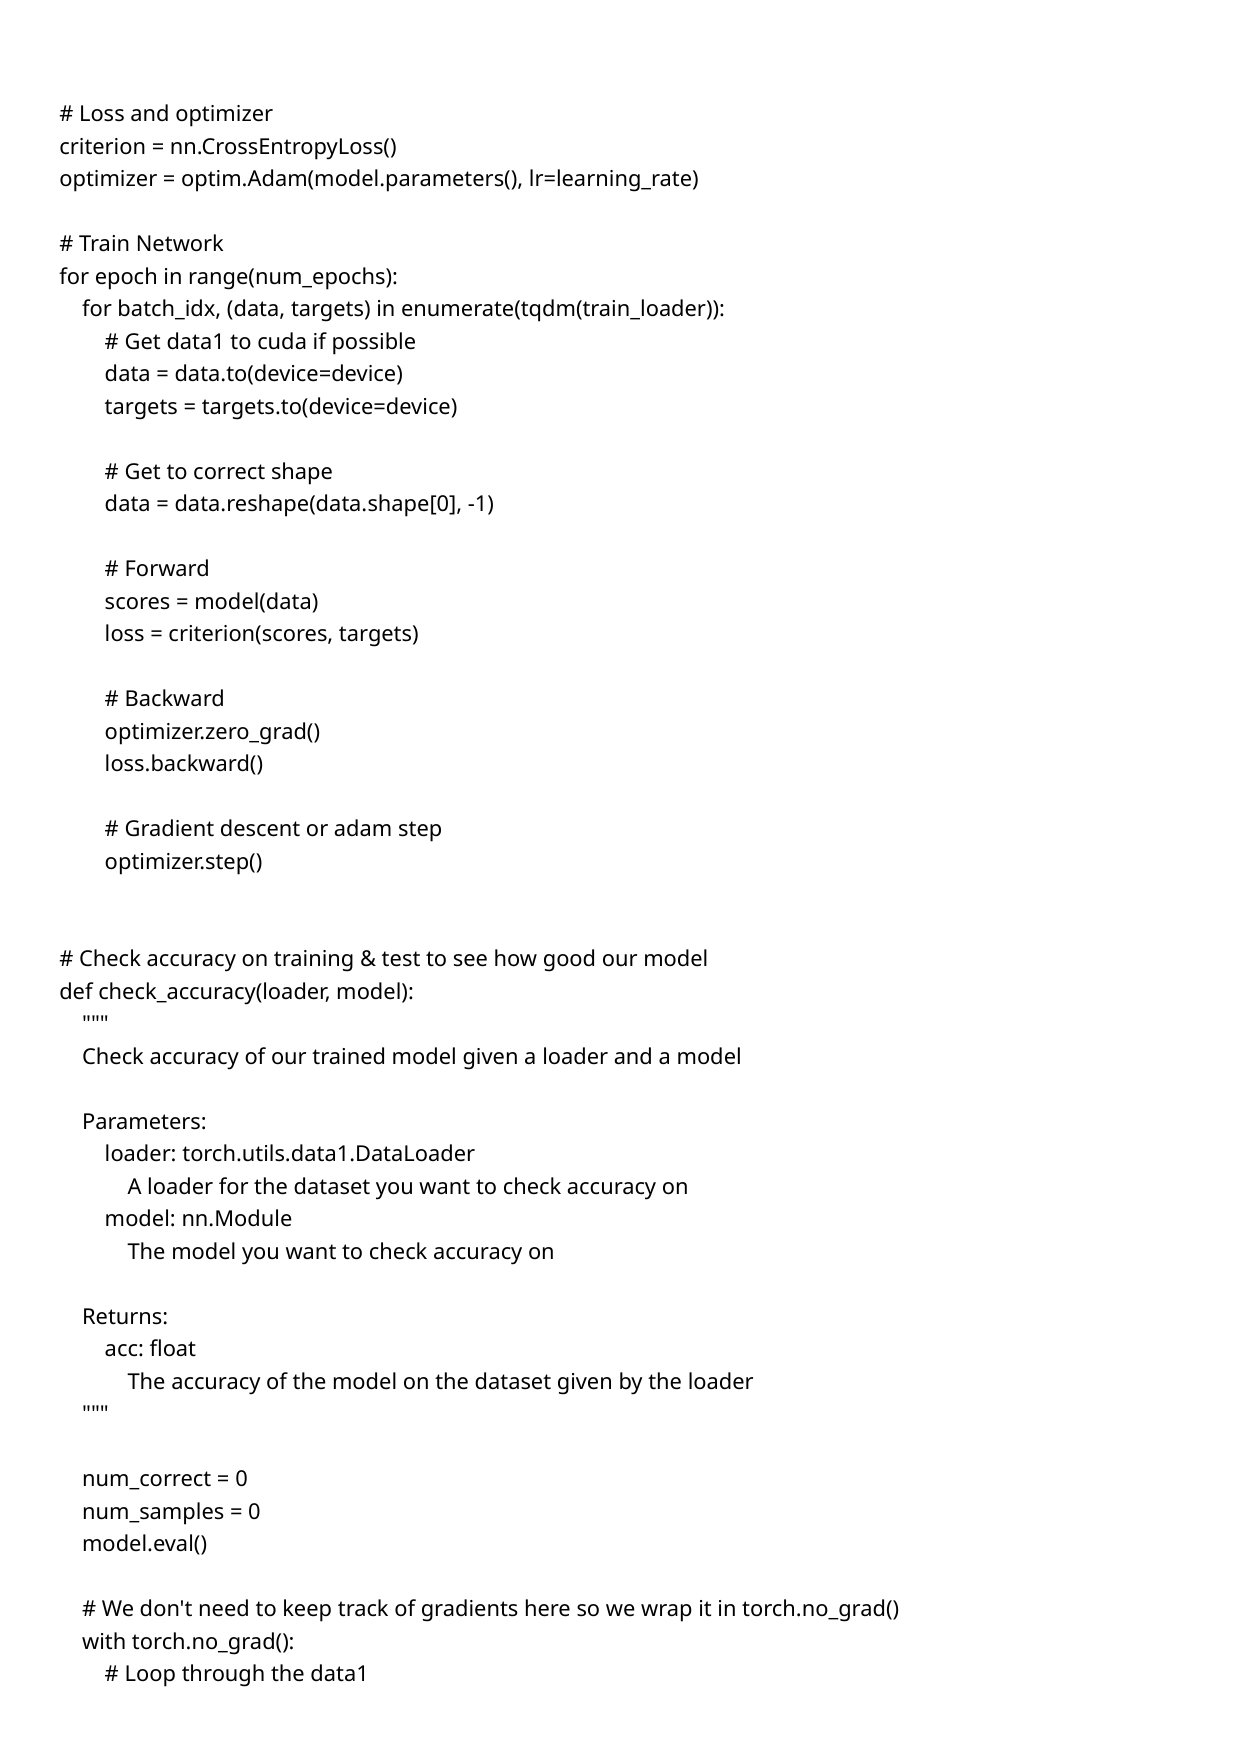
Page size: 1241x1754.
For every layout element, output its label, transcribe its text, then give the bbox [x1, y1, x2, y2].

text data = data.reshape(data.shape[0], -1) [59, 487, 1181, 519]
text # Gradient descent or adam step [59, 812, 1181, 844]
text with torch.no_grad(): [59, 1624, 1181, 1657]
text for batch_idx, (data, targets) in enumerate(tqdm(train_loader)): [59, 292, 1181, 324]
text loss.backward() [59, 747, 1181, 779]
text """ [59, 1007, 1181, 1039]
text # Check accuracy on training & test to see how good our model [59, 942, 1181, 974]
text # Loop through the data1 [59, 1657, 1181, 1689]
text # Forward [59, 552, 1181, 584]
text for epoch in range(num_epochs): [59, 259, 1181, 292]
text optimizer.zero_grad() [59, 714, 1181, 747]
text acc: float [59, 1332, 1181, 1364]
text optimizer = optim.Adam(model.parameters(), lr=learning_rate) [59, 162, 1181, 194]
text optimizer.step() [59, 844, 1181, 877]
text scores = model(data) [59, 584, 1181, 617]
text def check_accuracy(loader, model): [59, 974, 1181, 1007]
text data = data.to(device=device) [59, 357, 1181, 389]
text # Loss and optimizer [59, 97, 1181, 129]
text Check accuracy of our trained model given a loader and a model [59, 1039, 1181, 1072]
text # Get data1 to cuda if possible [59, 324, 1181, 357]
text loss = criterion(scores, targets) [59, 617, 1181, 649]
text # Get to correct shape [59, 454, 1181, 487]
text num_correct = 0 [59, 1462, 1181, 1494]
text # Backward [59, 682, 1181, 714]
text The accuracy of the model on the dataset given by the loader [59, 1364, 1181, 1397]
text model.eval() [59, 1527, 1181, 1559]
text criterion = nn.CrossEntropyLoss() [59, 129, 1181, 162]
text num_samples = 0 [59, 1494, 1181, 1527]
text The model you want to check accuracy on [59, 1234, 1181, 1267]
text # Train Network [59, 227, 1181, 259]
text loader: torch.utils.data1.DataLoader [59, 1137, 1181, 1169]
text # We don't need to keep track of gradients here so we wrap it in torch.no_grad() [59, 1592, 1181, 1624]
text model: nn.Module [59, 1202, 1181, 1234]
text Returns: [59, 1299, 1181, 1332]
text A loader for the dataset you want to check accuracy on [59, 1169, 1181, 1202]
text targets = targets.to(device=device) [59, 389, 1181, 422]
text Parameters: [59, 1104, 1181, 1137]
text """ [59, 1397, 1181, 1429]
